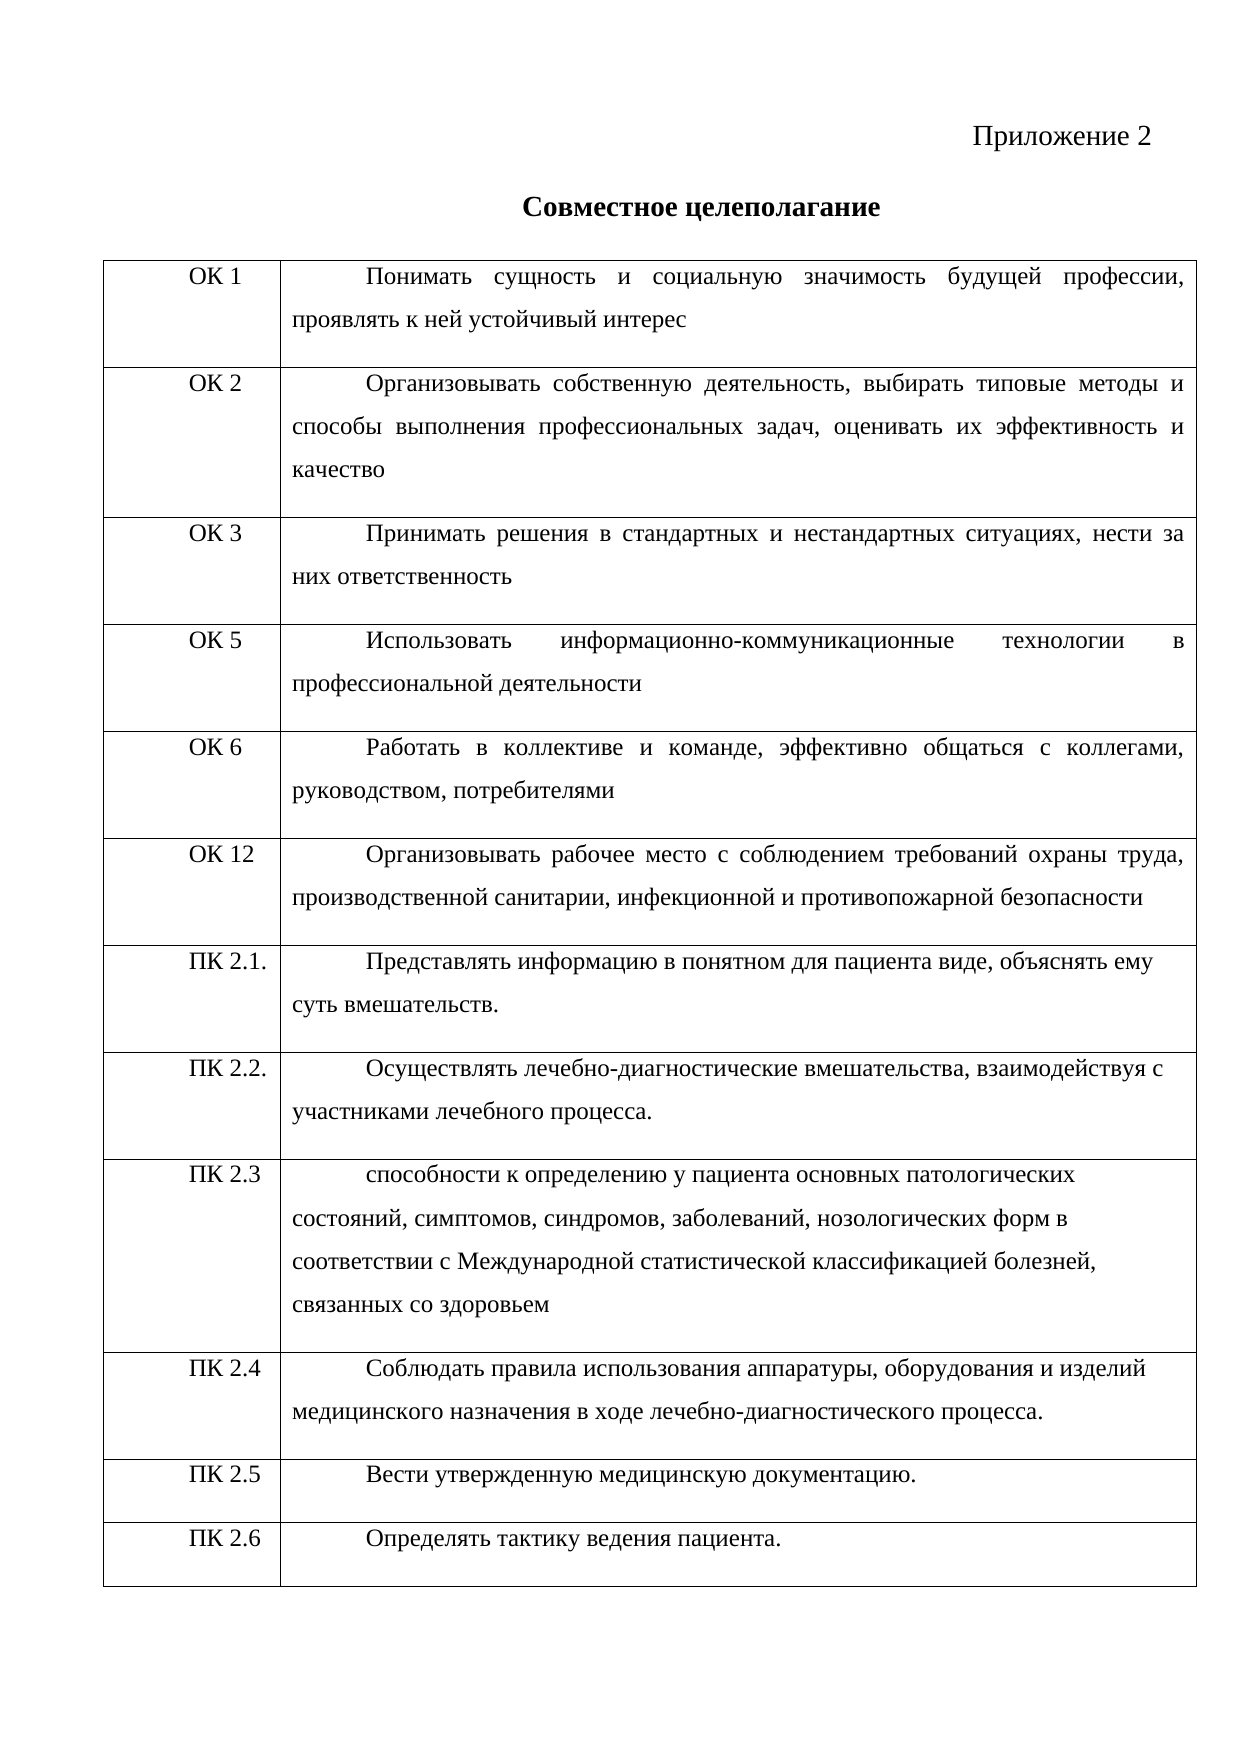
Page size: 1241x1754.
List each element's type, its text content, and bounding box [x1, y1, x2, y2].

table_cell Организовывать рабочее место с соблюдением требований охраны труда, производственной санитарии, инфекционной и противопожарной безопасности [281, 839, 1196, 945]
table_cell Определять тактику ведения пациента. [281, 1523, 1196, 1586]
table_cell Вести утвержденную медицинскую документацию. [281, 1460, 1196, 1522]
table_cell ПК 2.6 [104, 1523, 280, 1586]
table_cell Осуществлять лечебно-диагностические вмешательства, взаимодействуя с участниками лечебного процесса. [281, 1053, 1196, 1158]
table_cell способности к определению у пациента основных патологических состояний, симптомов, синдромов, заболеваний, нозологических форм в соответствии с Международной статистической классификацией болезней, связанных со здоровьем [281, 1160, 1196, 1352]
text Совместное целеполагание [177, 189, 1152, 223]
table_cell Представлять информацию в понятном для пациента виде, объяснять ему суть вмешательств. [281, 946, 1196, 1052]
text Приложение 2 [177, 118, 1152, 152]
table_cell Работать в коллективе и команде, эффективно общаться с коллегами, руководством, потребителями [281, 732, 1196, 838]
table_cell Соблюдать правила использования аппаратуры, оборудования и изделий медицинского назначения в ходе лечебно-диагностического процесса. [281, 1353, 1196, 1458]
table_cell ОК 5 [104, 625, 280, 731]
table_cell ОК 6 [104, 732, 280, 838]
table_cell ПК 2.2. [104, 1053, 280, 1158]
table_cell ОК 12 [104, 839, 280, 945]
table_cell Принимать решения в стандартных и нестандартных ситуациях, нести за них ответственность [281, 518, 1196, 624]
table_cell ПК 2.5 [104, 1460, 280, 1522]
table_cell ПК 2.4 [104, 1353, 280, 1458]
table_cell ОК 3 [104, 518, 280, 624]
table_header Понимать сущность и социальную значимость будущей профессии, проявлять к ней устойчивый интерес [281, 261, 1196, 367]
table_cell Использовать информационно-коммуникационные технологии в профессиональной деятельности [281, 625, 1196, 731]
table_cell ПК 2.3 [104, 1160, 280, 1352]
table_cell ОК 2 [104, 368, 280, 517]
table_header ОК 1 [104, 261, 280, 367]
table_cell ПК 2.1. [104, 946, 280, 1052]
table_cell Организовывать собственную деятельность, выбирать типовые методы и способы выполнения профессиональных задач, оценивать их эффективность и качество [281, 368, 1196, 517]
